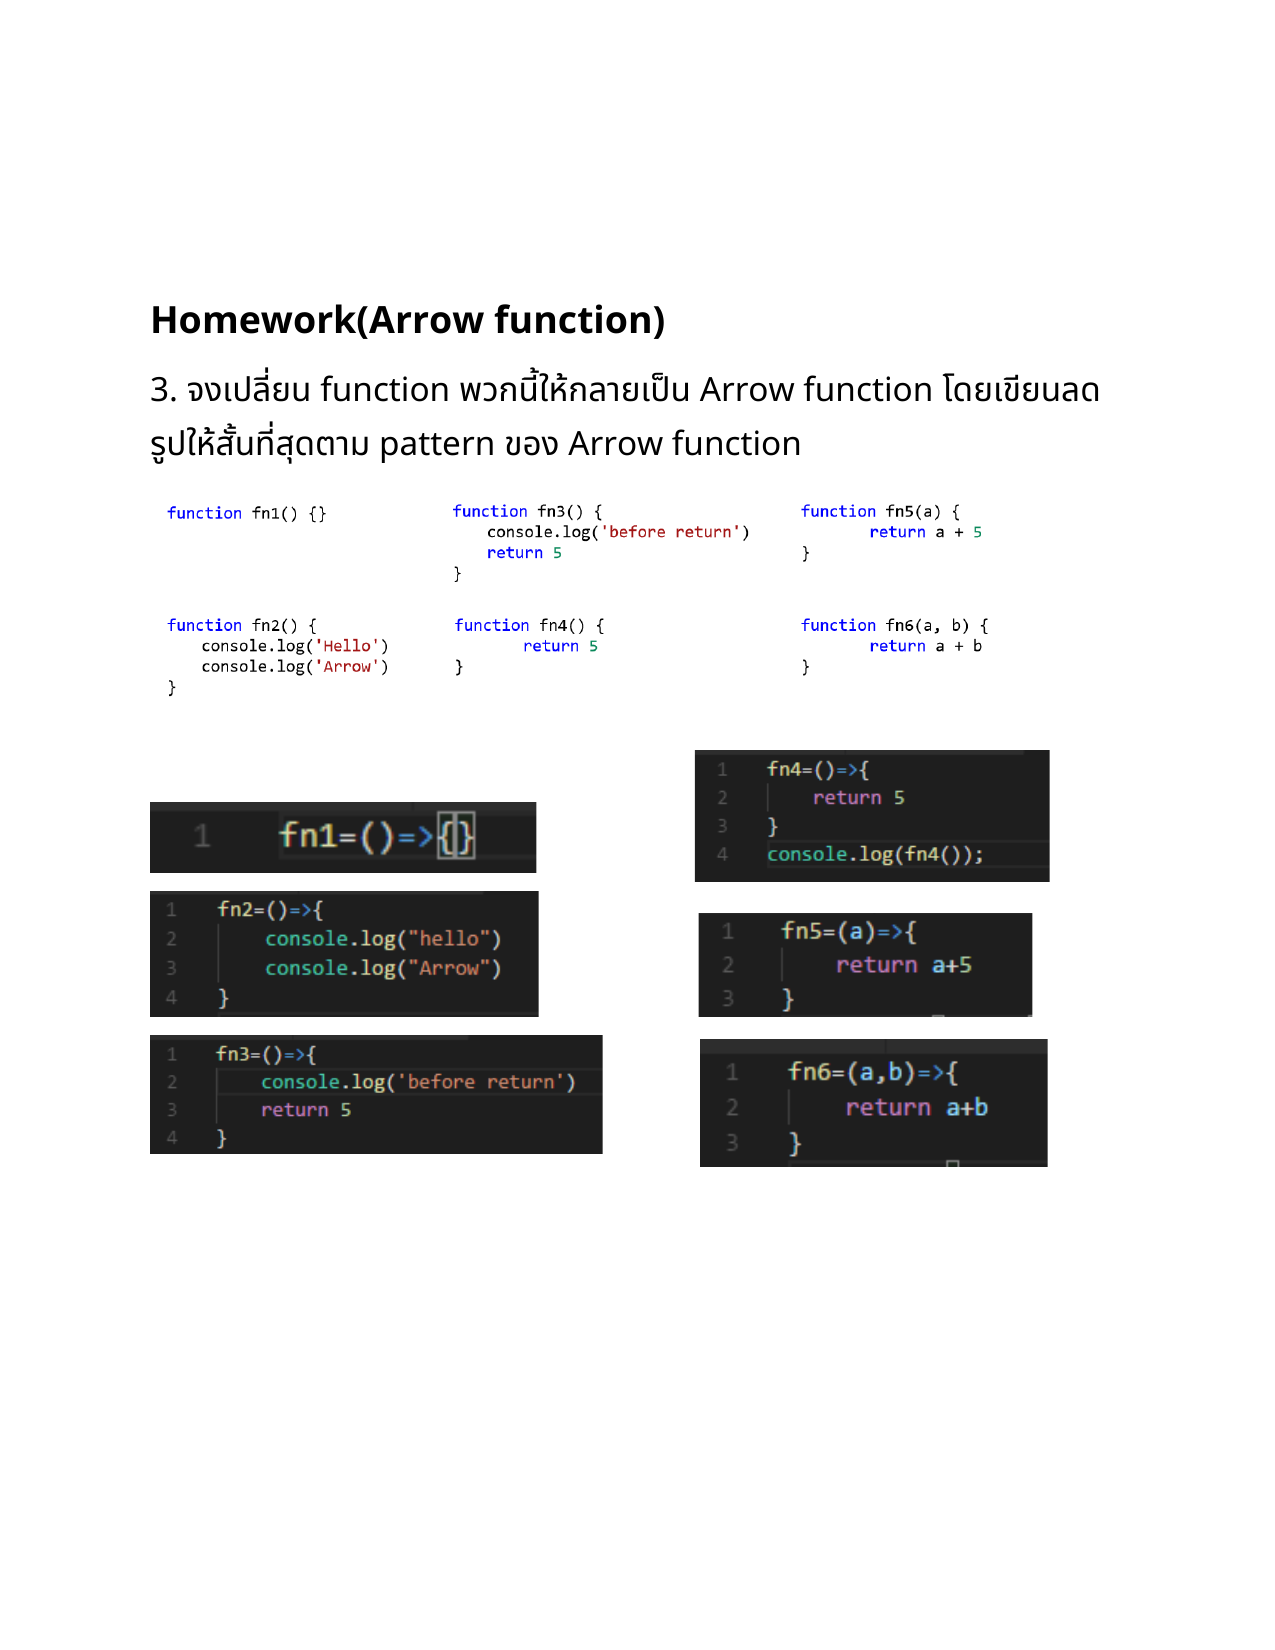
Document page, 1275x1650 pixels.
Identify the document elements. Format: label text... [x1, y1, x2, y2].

picture [700, 1039, 1048, 1167]
picture [150, 491, 1008, 718]
text Homework(Arrow function) [150, 293, 1125, 344]
text 3. จงเปลี่ยน function พวกนี้ให้กลายเป็น Arrow function โดยเขียนลดรูปให้สั้นที่สุดตาม pattern ของ Arrow function [150, 365, 1125, 471]
picture [150, 891, 539, 1017]
picture [150, 802, 537, 873]
picture [694, 750, 1050, 882]
picture [150, 1035, 603, 1154]
picture [698, 913, 1033, 1017]
